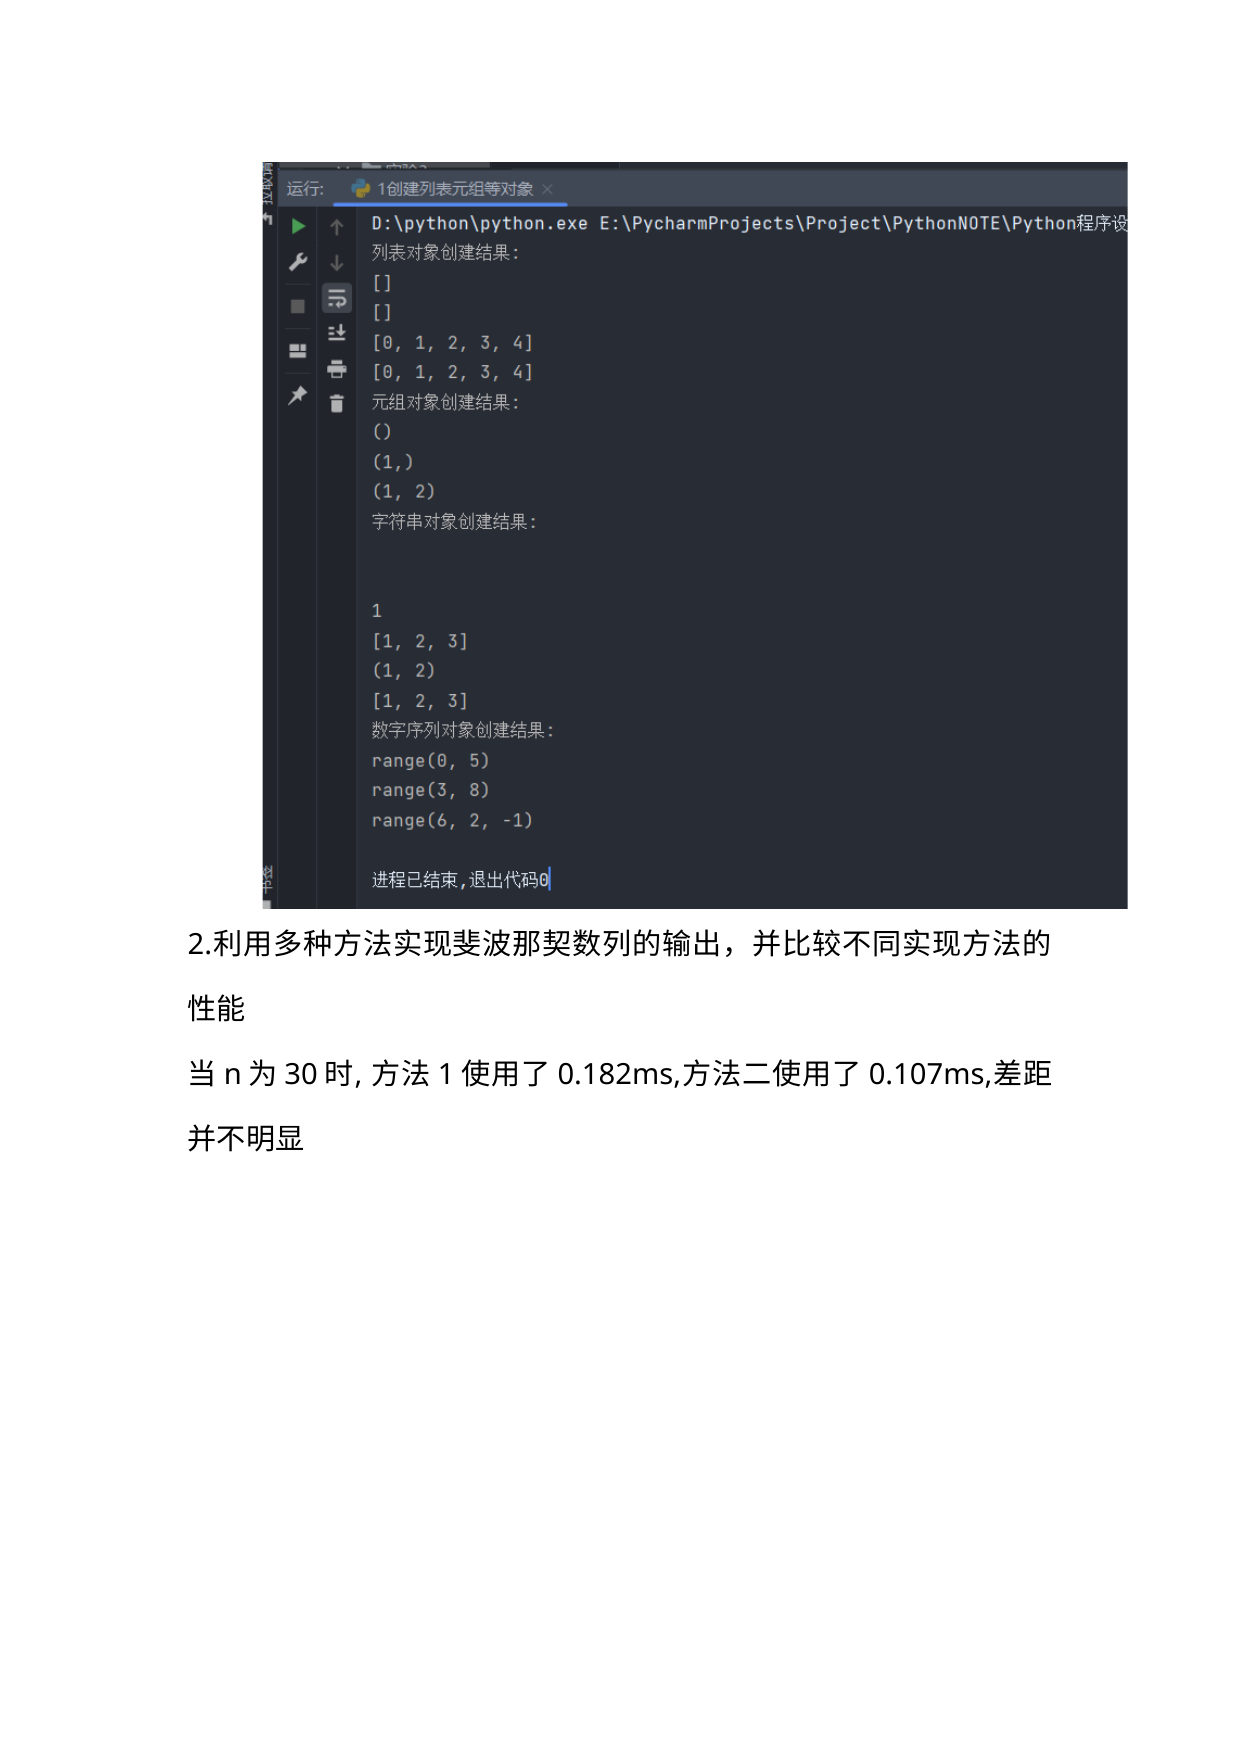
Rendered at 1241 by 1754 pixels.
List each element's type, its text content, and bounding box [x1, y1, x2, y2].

text 当n为30时, 方法1使用了0.182ms,方法二使用了0.107ms,差距并不明显 [187, 1039, 1053, 1169]
picture [262, 162, 1128, 909]
text 2.利用多种方法实现斐波那契数列的输出，并比较不同实现方法的性能 [187, 909, 1053, 1039]
